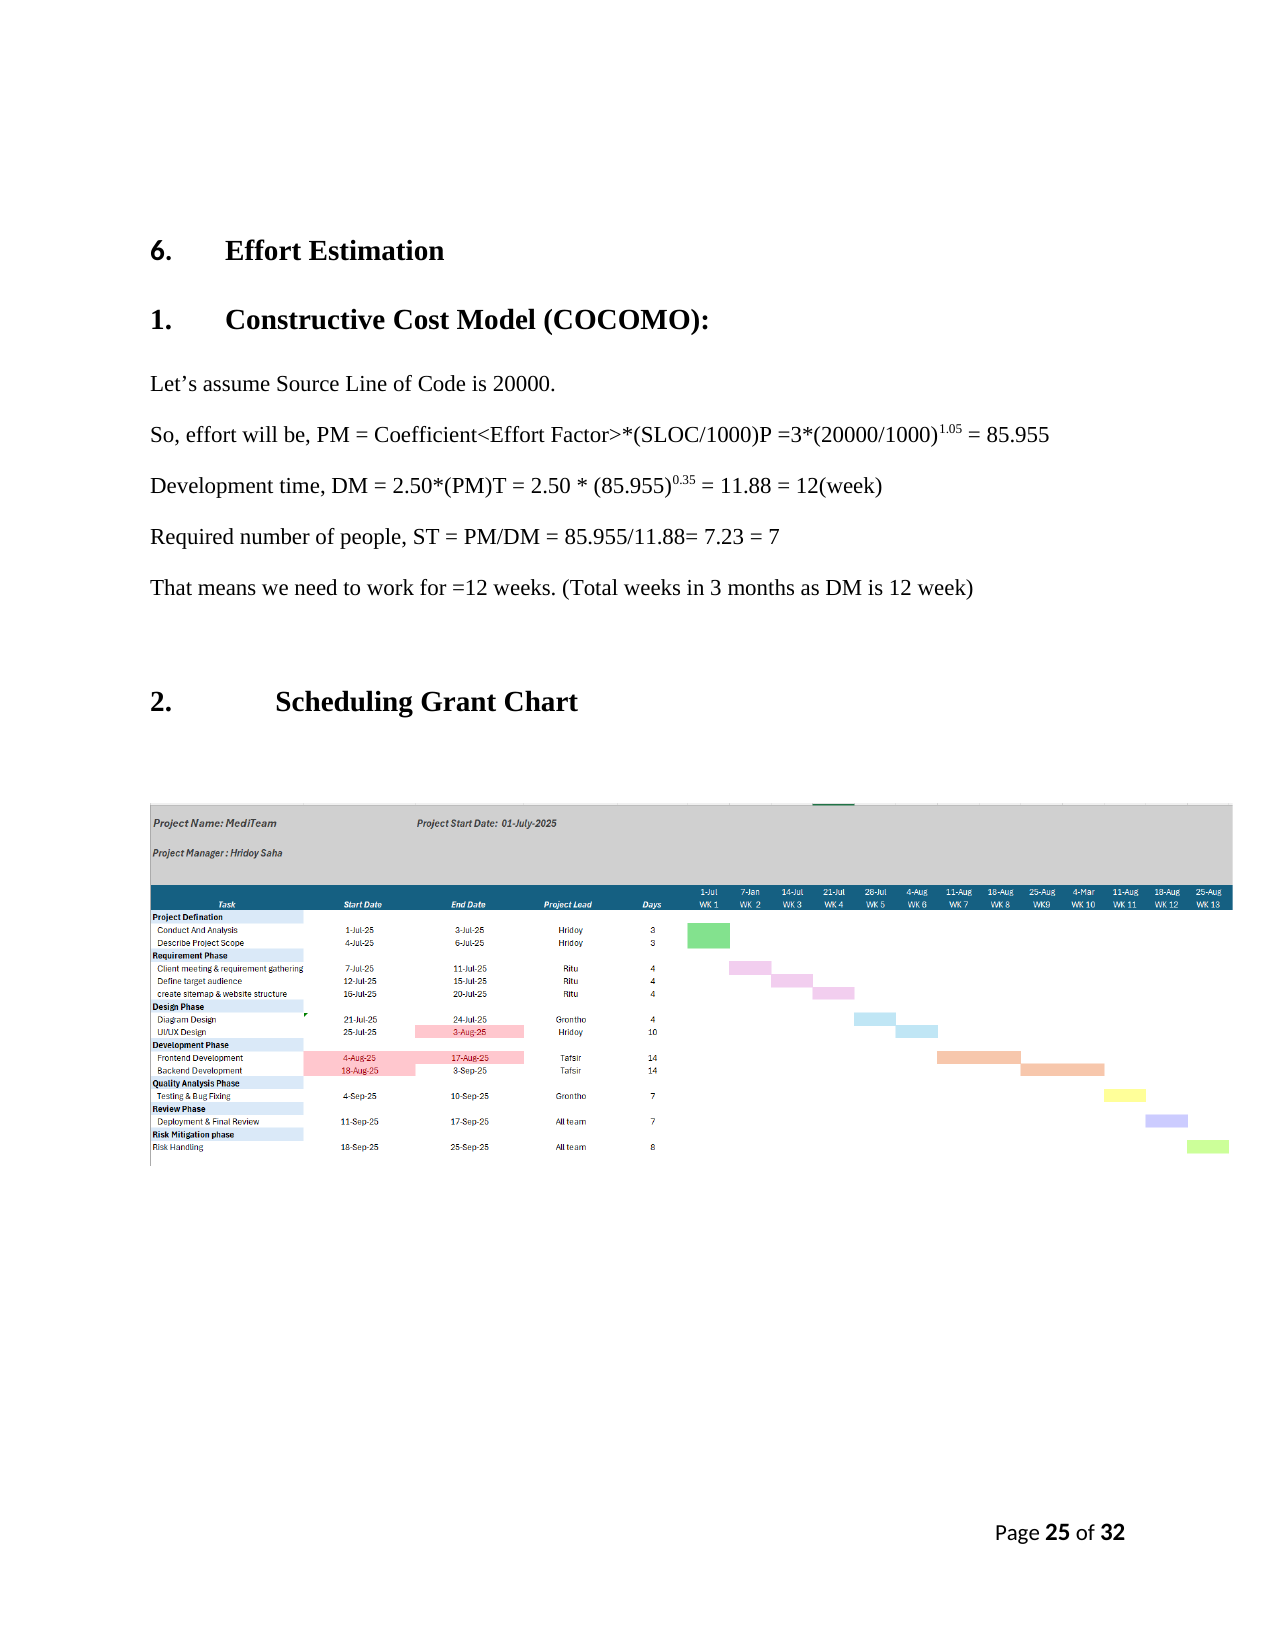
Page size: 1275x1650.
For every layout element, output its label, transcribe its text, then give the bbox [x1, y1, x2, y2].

picture [150, 803, 1233, 1166]
subtitle Effort Estimation [150, 232, 1125, 268]
text That means we need to work for =12 weeks. (Total weeks in 3 months as DM is 12 week) [150, 574, 1125, 601]
text Let’s assume Source Line of Code is 20000. [150, 370, 1125, 396]
text Development time, DM = 2.50*(PM)T = 2.50 * (85.955)0.35 = 11.88 = 12(week) [150, 472, 1125, 498]
subtitle Constructive Cost Model (COCOMO): [150, 302, 1125, 336]
text Required number of people, ST = PM/DM = 85.955/11.88= 7.23 = 7 [150, 523, 1125, 549]
subtitle Scheduling Grant Chart [150, 684, 1125, 718]
text So, effort will be, PM = Coefficient<Effort Factor>*(SLOC/1000)P =3*(20000/1000)1.05 = 85.955 [150, 421, 1125, 447]
